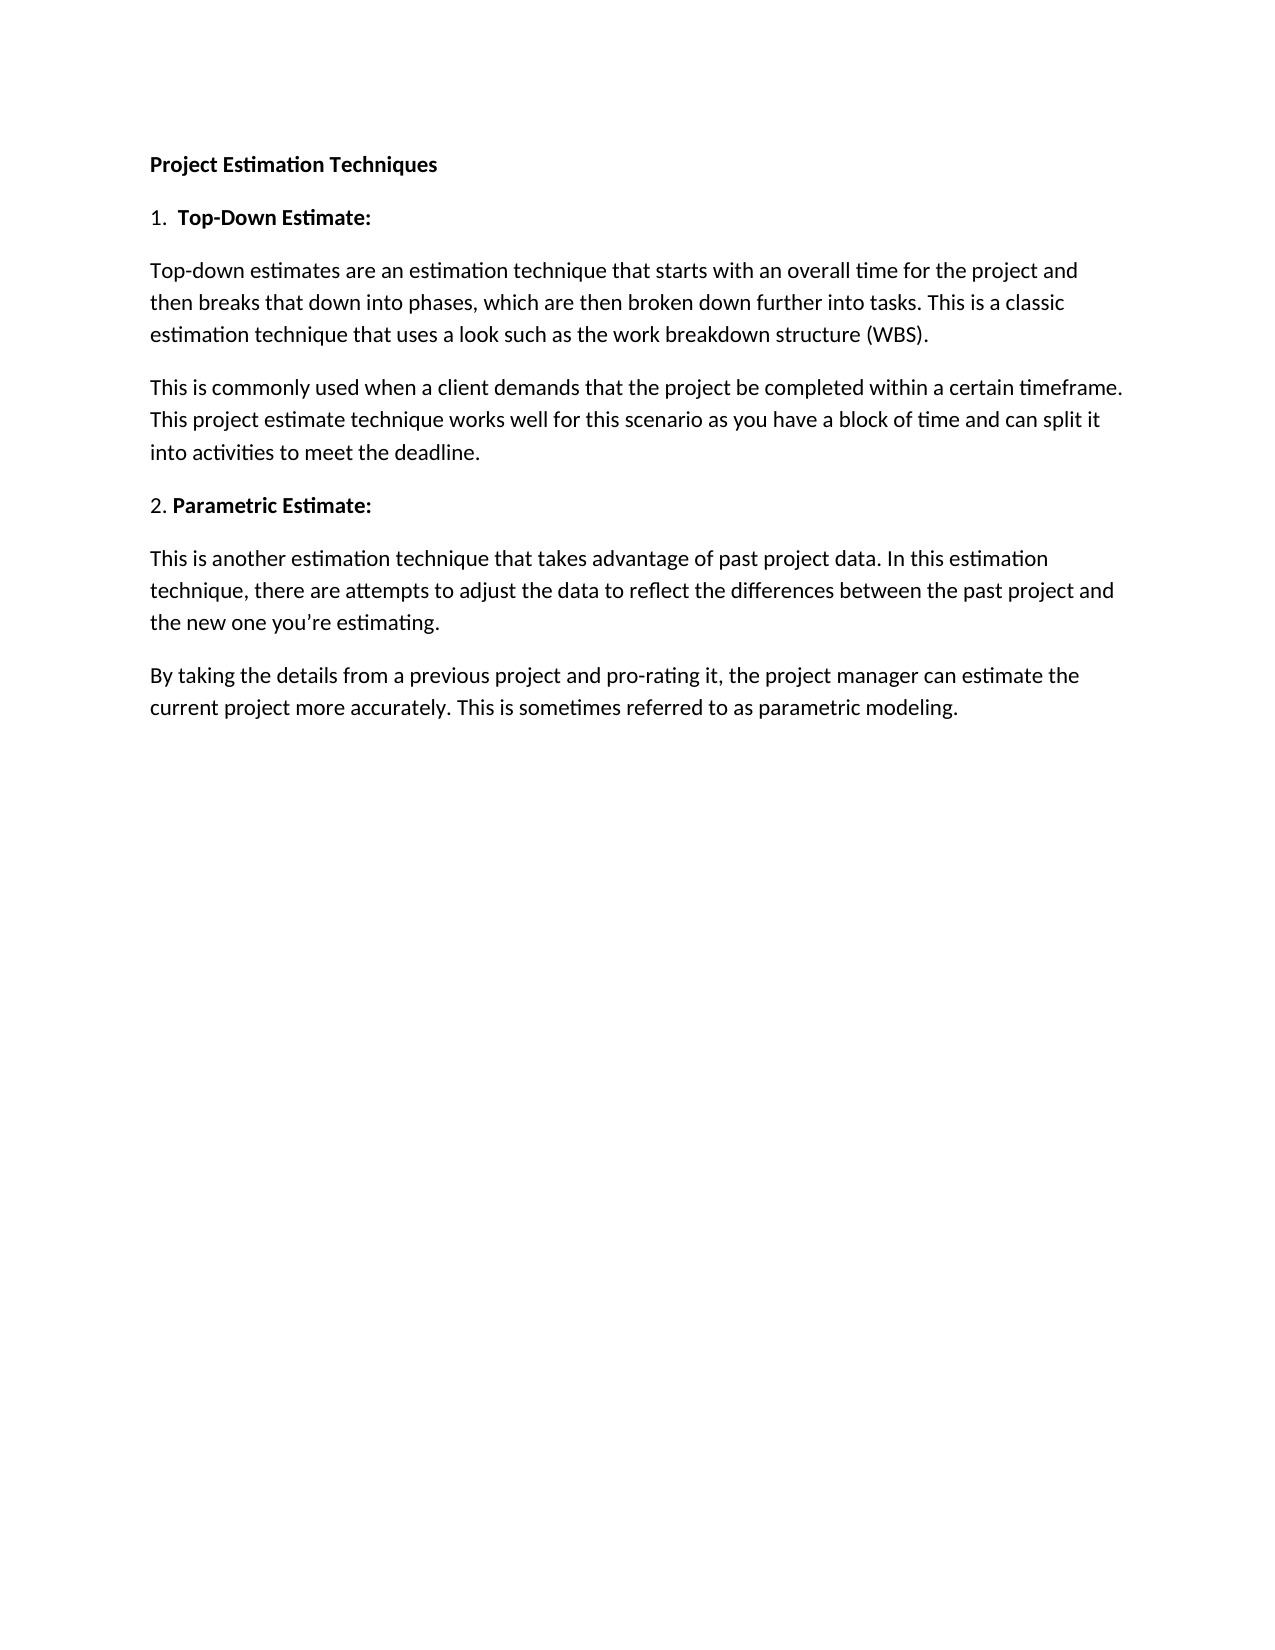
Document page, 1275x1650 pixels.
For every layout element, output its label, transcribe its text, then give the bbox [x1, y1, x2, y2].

text This is commonly used when a client demands that the project be completed within a certain timeframe. This project estimate technique works well for this scenario as you have a block of time and can split it into activities to meet the deadline. [150, 373, 1125, 466]
text This is another estimation technique that takes advantage of past project data. In this estimation technique, there are attempts to adjust the data to reflect the differences between the past project and the new one you’re estimating. [150, 544, 1125, 636]
text 1. Top-Down Estimate: [150, 203, 1125, 231]
text 2. Parametric Estimate: [150, 491, 1125, 519]
text By taking the details from a previous project and pro-rating it, the project manager can estimate the current project more accurately. This is sometimes referred to as parametric modeling. [150, 661, 1125, 721]
text Top-down estimates are an estimation technique that starts with an overall time for the project and then breaks that down into phases, which are then broken down further into tasks. This is a classic estimation technique that uses a look such as the work breakdown structure (WBS). [150, 256, 1125, 348]
text Project Estimation Techniques [150, 150, 1125, 178]
